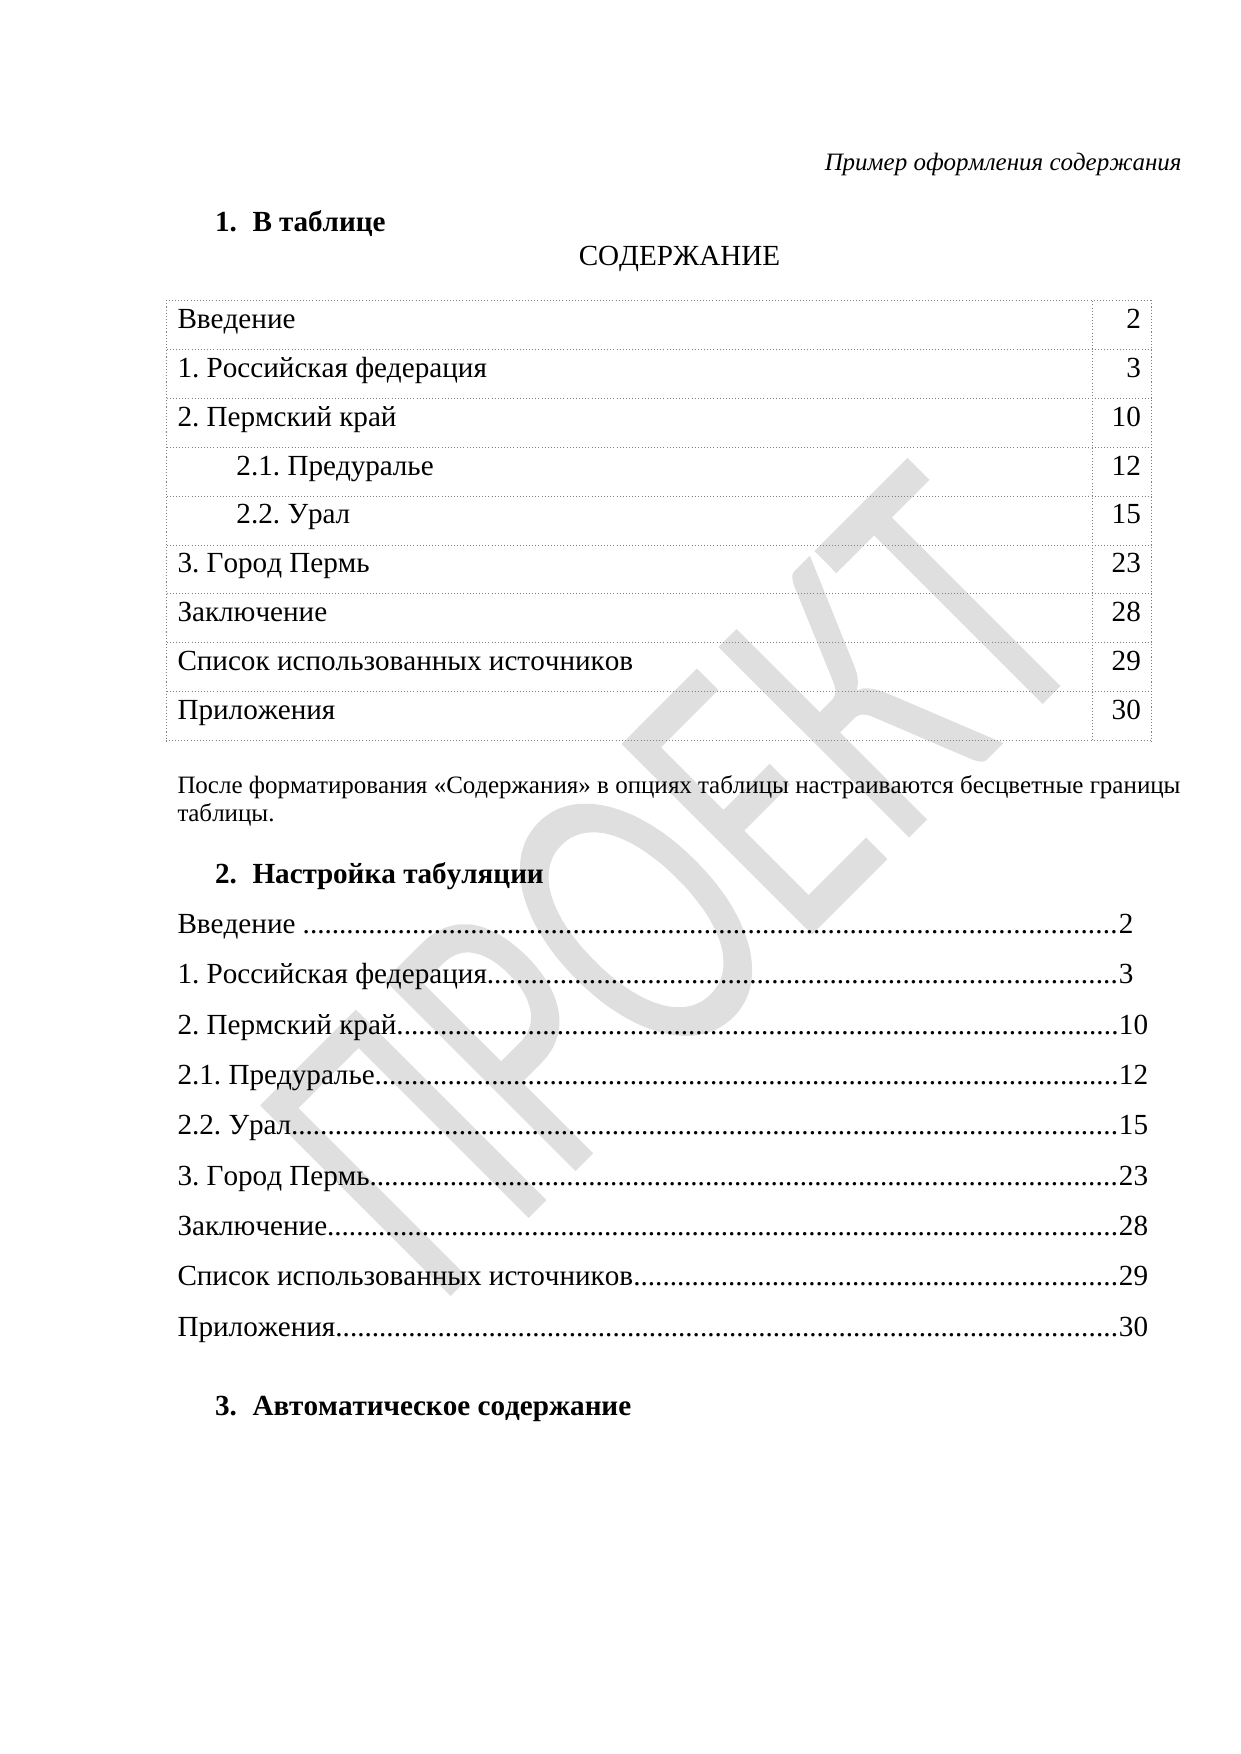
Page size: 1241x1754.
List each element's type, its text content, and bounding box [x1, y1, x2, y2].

text Заключение 28 [177, 1208, 1181, 1242]
table_cell 12 [1093, 447, 1152, 496]
table_cell 28 [1093, 593, 1152, 642]
text СОДЕРЖАНИЕ [177, 238, 1181, 271]
table_cell 15 [1093, 496, 1152, 544]
table_cell 2.1. Предуралье [166, 447, 1093, 496]
text Пример оформления содержания [177, 147, 1181, 176]
table_cell 1. Российская федерация [166, 349, 1093, 398]
table_cell Заключение [166, 593, 1093, 642]
text 2.2. Урал 15 [177, 1107, 1181, 1141]
table_header 2 [1093, 300, 1152, 349]
text 2. Пермский край 10 [177, 1007, 1181, 1040]
table_cell 10 [1093, 398, 1152, 447]
table_cell 29 [1093, 642, 1152, 691]
text Список использованных источников 29 [177, 1258, 1181, 1292]
table_cell Приложения [166, 691, 1093, 740]
list Настройка табуляции [215, 856, 1181, 889]
list Автоматическое содержание [215, 1388, 1181, 1421]
table_cell 23 [1093, 545, 1152, 593]
text 1. Российская федерация 3 [177, 957, 1181, 990]
table_cell 2. Пермский край [166, 398, 1093, 447]
text Введение 2 [177, 906, 1181, 940]
text 3. Город Пермь 23 [177, 1158, 1181, 1191]
table_cell 3. Город Пермь [166, 545, 1093, 593]
table_header Введение [166, 300, 1093, 349]
text После форматирования «Содержания» в опциях таблицы настраиваются бесцветные границы таблицы. [177, 770, 1181, 827]
table_cell 3 [1093, 349, 1152, 398]
table_cell Список использованных источников [166, 642, 1093, 691]
table_cell 30 [1093, 691, 1152, 740]
table_cell 2.2. Урал [166, 496, 1093, 544]
text 2.1. Предуралье 12 [177, 1057, 1181, 1091]
list В таблице [215, 204, 1181, 238]
text Приложения 30 [177, 1309, 1181, 1342]
